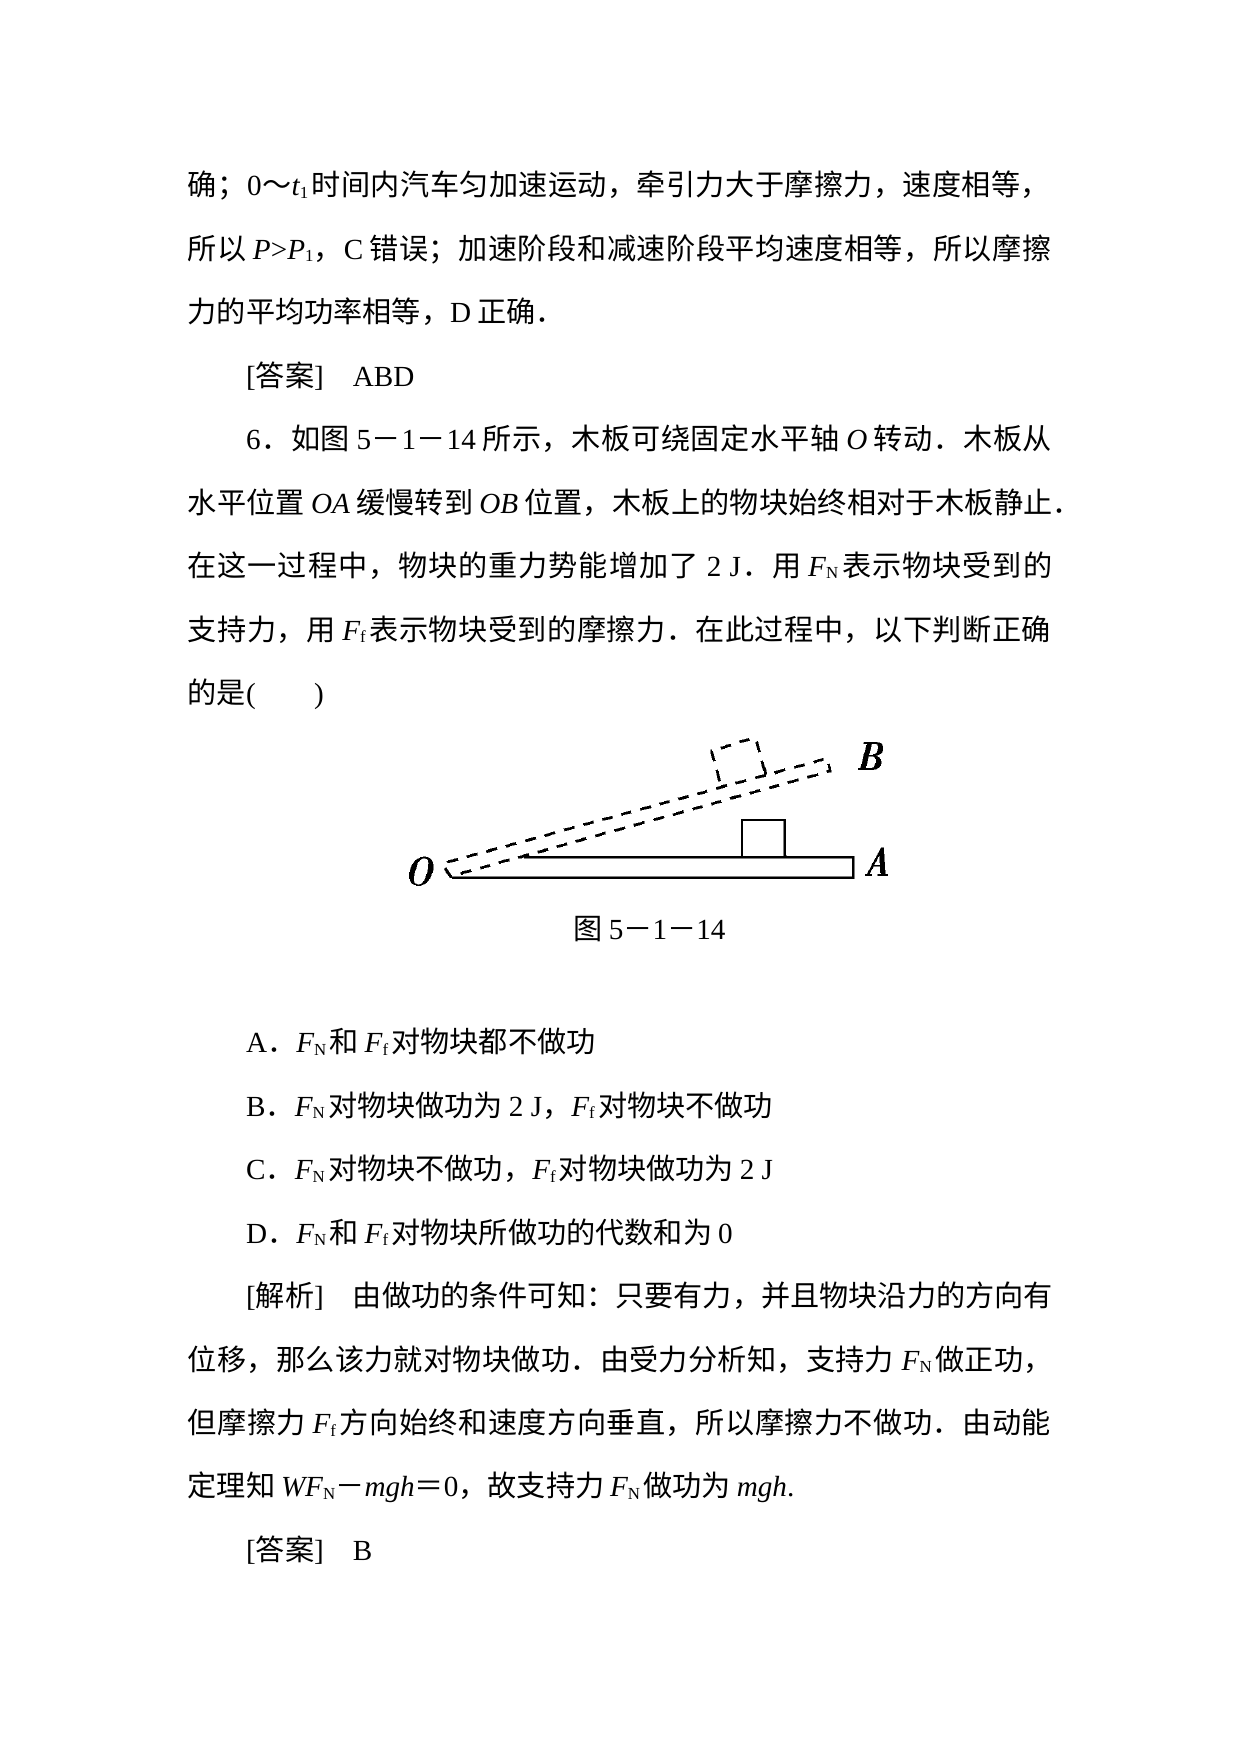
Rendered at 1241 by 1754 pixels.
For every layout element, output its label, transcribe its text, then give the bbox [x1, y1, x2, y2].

text 图5－1－14 [187, 905, 1053, 947]
text B．FN对物块做功为2 J，Ff对物块不做功 [187, 1082, 1053, 1125]
text [答案] ABD [187, 352, 1053, 394]
text A．FN和Ff对物块都不做功 [187, 1019, 1053, 1061]
text D．FN和Ff对物块所做功的代数和为0 [187, 1209, 1053, 1252]
picture [404, 732, 895, 891]
text 6．如图5－1－14所示，木板可绕固定水平轴O转动．木板从水平位置OA缓慢转到OB位置，木板上的物块始终相对于木板静止．在这一过程中，物块的重力势能增加了2 J．用FN表示物块受到的支持力，用Ff表示物块受到的摩擦力．在此过程中，以下判断正确的是( ) [187, 416, 1053, 712]
text [答案] B [187, 1526, 1053, 1569]
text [187, 162, 1053, 331]
text C．FN对物块不做功，Ff对物块做功为2 J [187, 1146, 1053, 1188]
text [解析] 由做功的条件可知：只要有力，并且物块沿力的方向有位移，那么该力就对物块做功．由受力分析知，支持力FN做正功，但摩擦力Ff方向始终和速度方向垂直，所以摩擦力不做功．由动能定理知WFN－mgh＝0，故支持力FN做功为mgh. [187, 1273, 1053, 1505]
